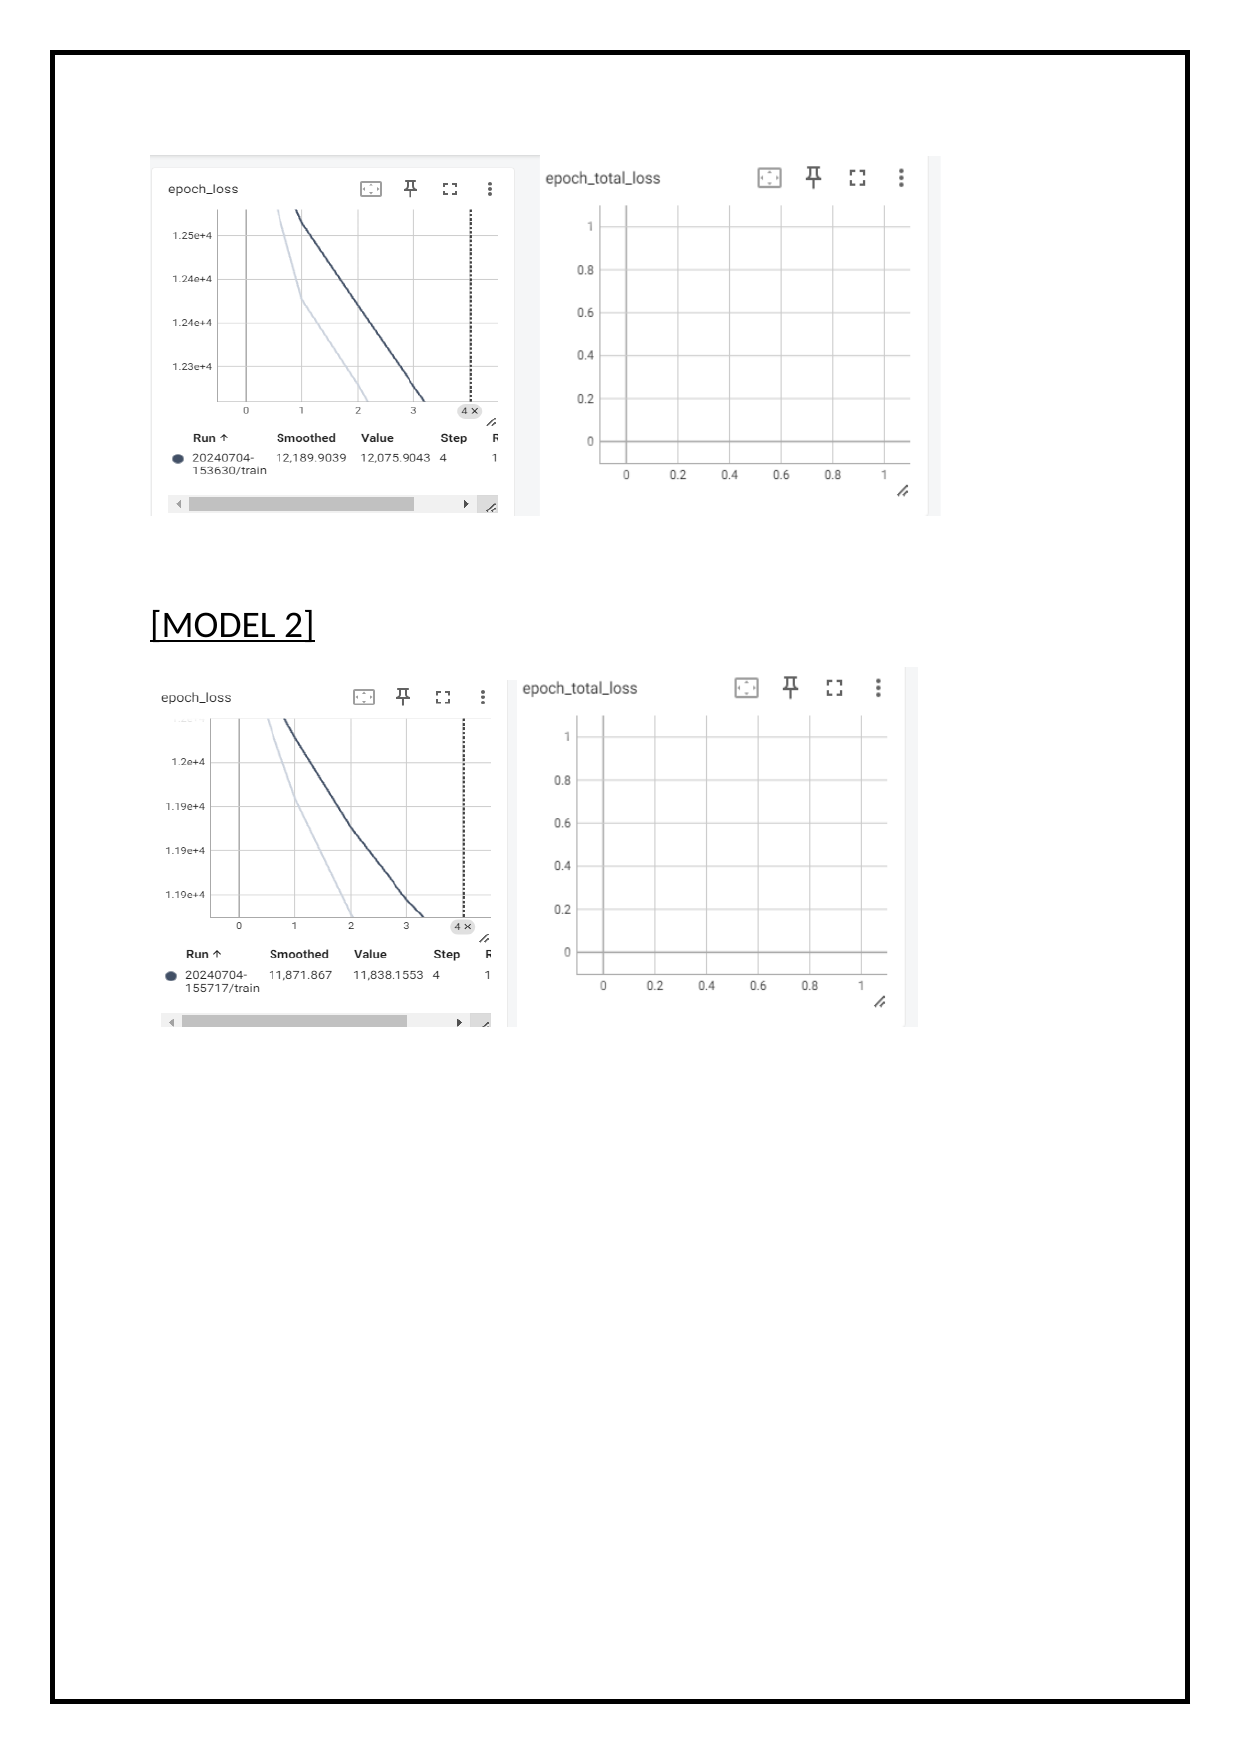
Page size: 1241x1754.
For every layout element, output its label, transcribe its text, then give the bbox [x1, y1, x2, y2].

text [MODEL 2] [150, 601, 1090, 647]
picture [150, 150, 941, 516]
picture [150, 667, 918, 1027]
